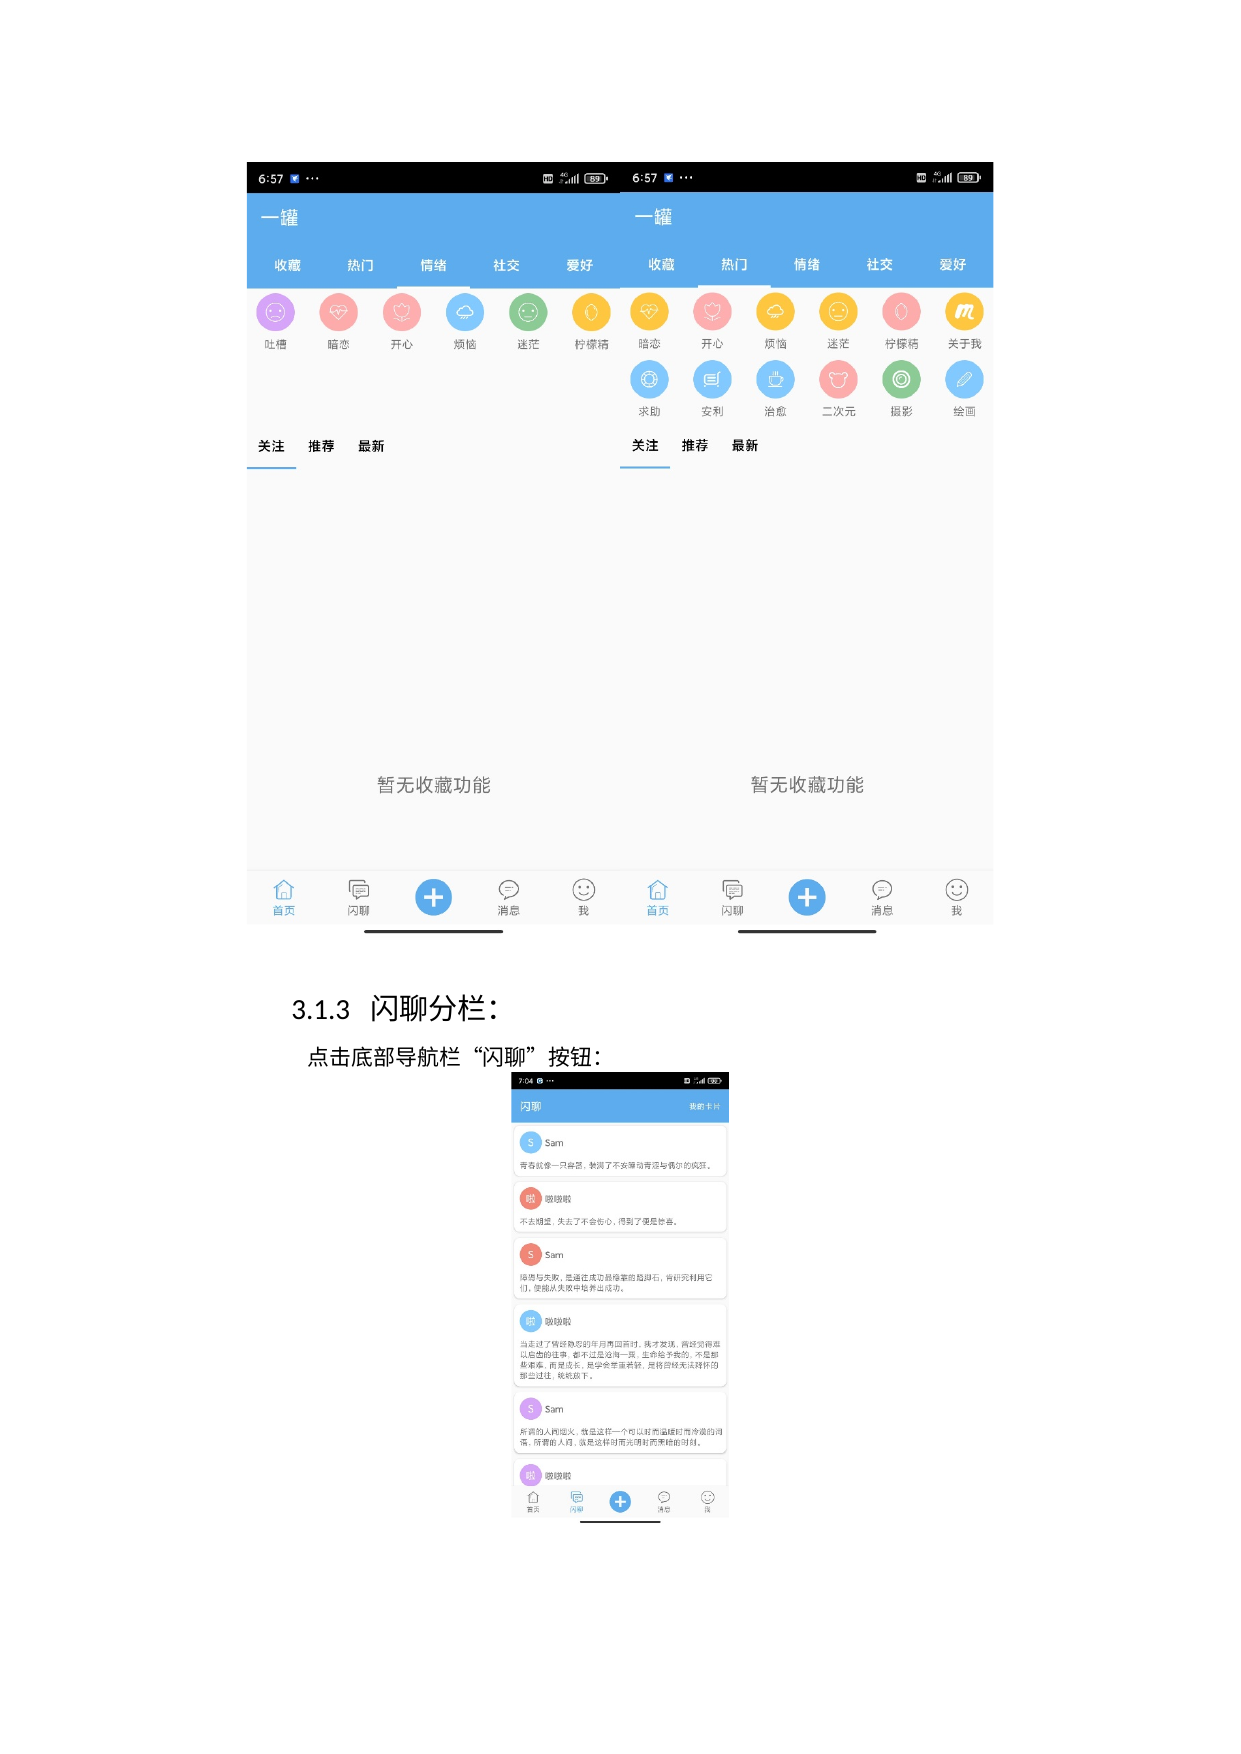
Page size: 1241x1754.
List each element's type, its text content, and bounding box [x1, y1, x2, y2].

picture [246, 162, 994, 939]
picture [511, 1072, 729, 1526]
text 点击底部导航栏“闪聊”按钮： [187, 1039, 1053, 1072]
text 闪聊分栏： [291, 974, 1053, 1039]
